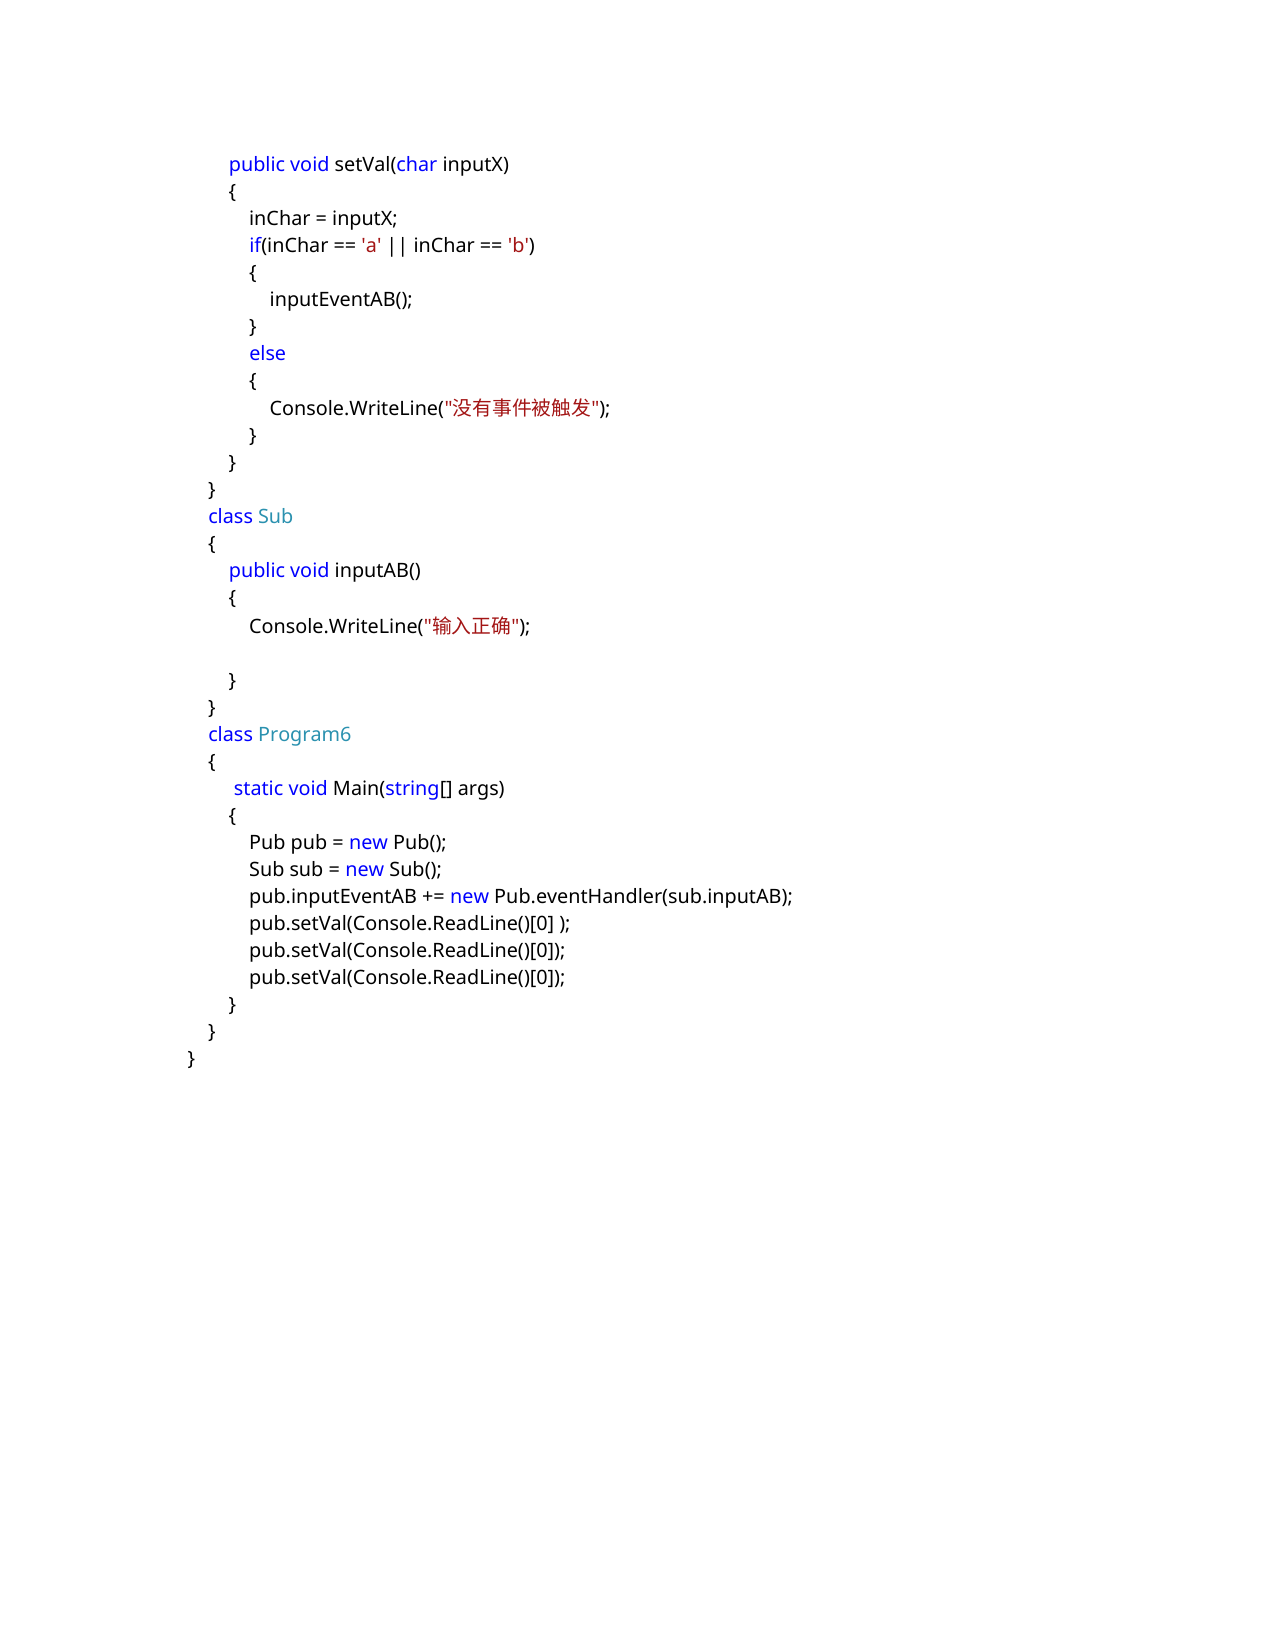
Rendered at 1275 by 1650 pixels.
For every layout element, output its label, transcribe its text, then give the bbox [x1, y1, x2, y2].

text class Sub [187, 502, 1087, 529]
text { [187, 177, 1087, 204]
text Sub sub = new Sub(); [187, 855, 1087, 882]
text { [187, 583, 1087, 610]
text } [187, 1017, 1087, 1044]
text static void Main(string[] args) [187, 774, 1087, 801]
text { [187, 366, 1087, 393]
text public void inputAB() [187, 556, 1087, 583]
text inChar = inputX; [187, 204, 1087, 231]
text public void setVal(char inputX) [187, 150, 1087, 177]
text { [187, 258, 1087, 285]
text } [187, 990, 1087, 1017]
text pub.setVal(Console.ReadLine()[0] ); [187, 909, 1087, 936]
text inputEventAB(); [187, 285, 1087, 312]
text Console.WriteLine("输入正确"); [187, 610, 1087, 639]
text } [187, 476, 1087, 502]
text { [187, 529, 1087, 556]
text Console.WriteLine("没有事件被触发"); [187, 393, 1087, 422]
text } [187, 666, 1087, 693]
text } [187, 1044, 1087, 1071]
text { [187, 801, 1087, 828]
text if(inChar == 'a' || inChar == 'b') [187, 231, 1087, 258]
text pub.inputEventAB += new Pub.eventHandler(sub.inputAB); [187, 882, 1087, 909]
text } [187, 422, 1087, 448]
text Pub pub = new Pub(); [187, 828, 1087, 855]
text { [187, 747, 1087, 774]
text class Program6 [187, 720, 1087, 747]
text } [187, 312, 1087, 339]
text else [187, 339, 1087, 366]
text } [187, 693, 1087, 720]
text } [187, 448, 1087, 476]
text pub.setVal(Console.ReadLine()[0]); [187, 936, 1087, 963]
text pub.setVal(Console.ReadLine()[0]); [187, 963, 1087, 990]
